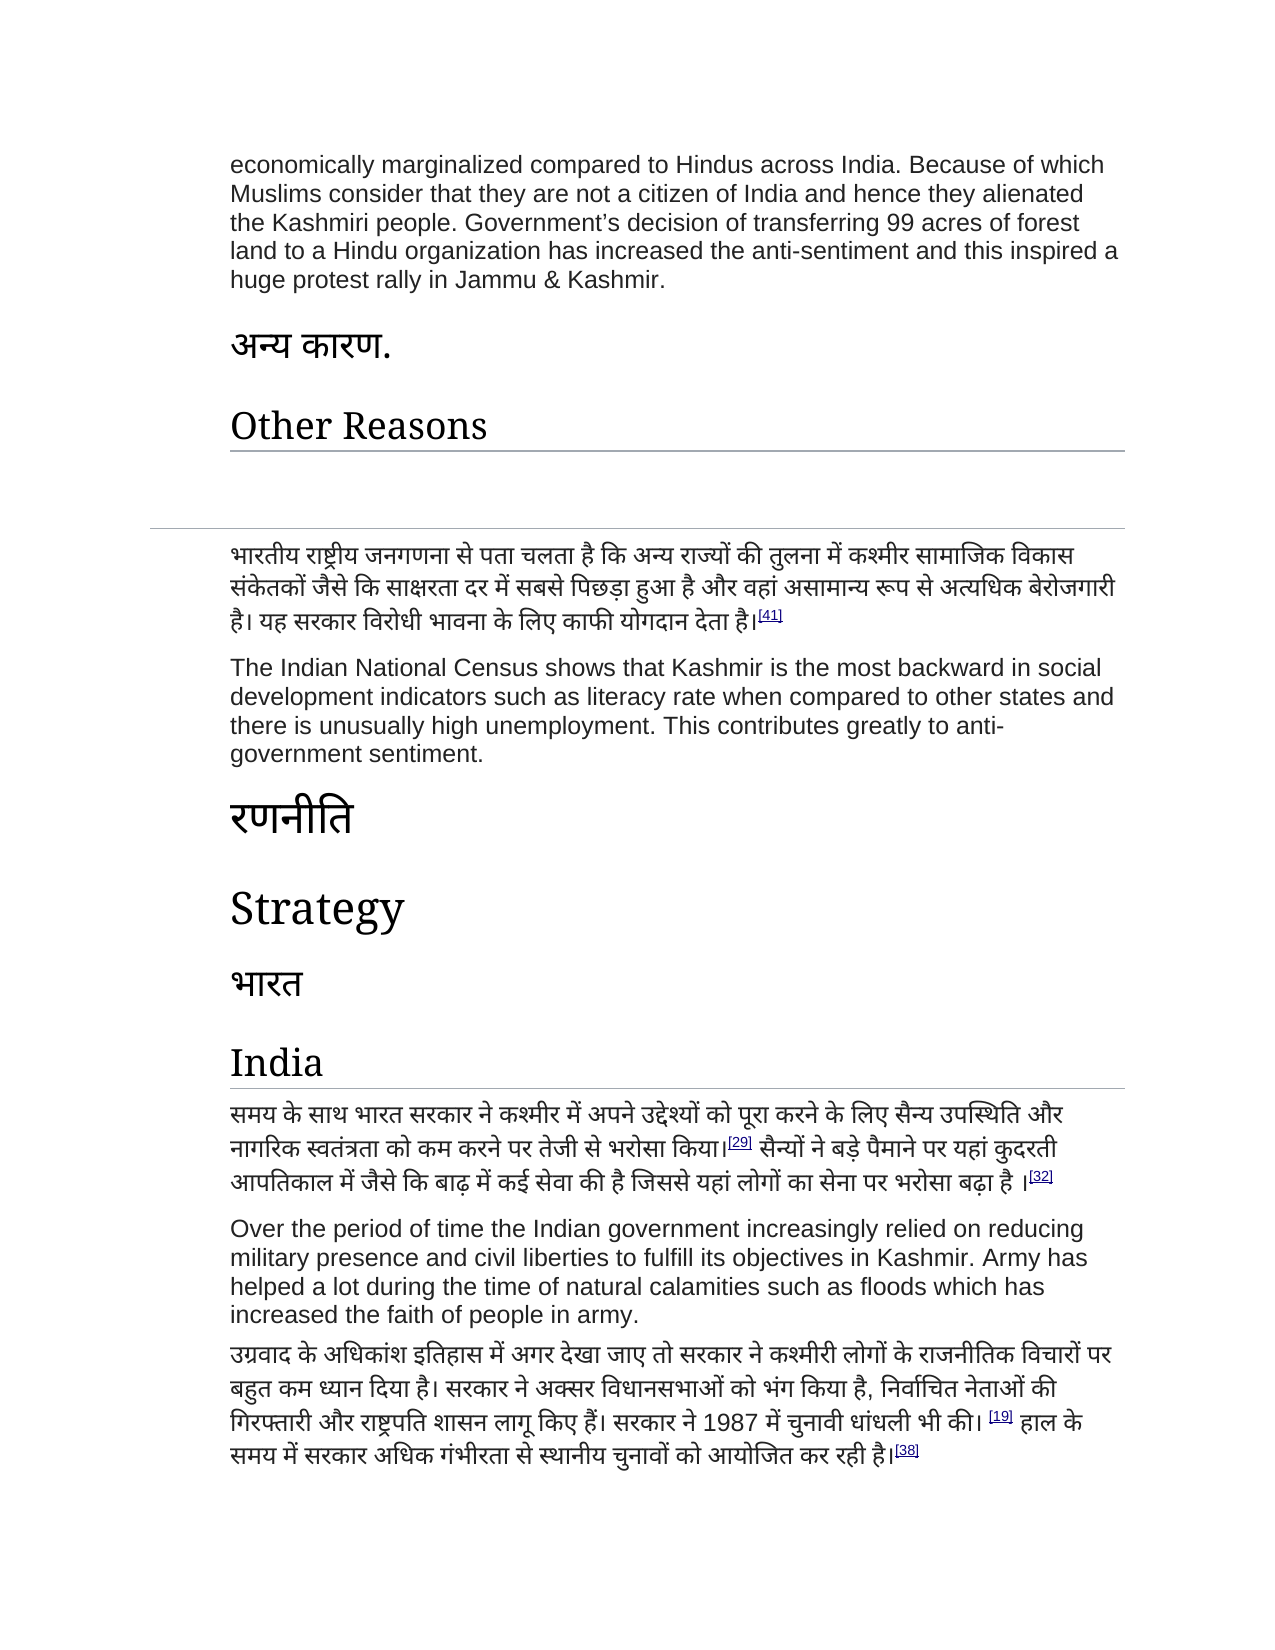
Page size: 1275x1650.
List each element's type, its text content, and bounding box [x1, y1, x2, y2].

text समय के साथ भारत सरकार ने कश्मीर में अपने उद्देश्यों को पूरा करने के लिए सैन्य उपस्थिति और नागरिक स्वतंत्रता को कम करने पर तेजी से भरोसा किया।[29] सैन्यों ने बड़े पैमाने पर यहां कुदरती आपतिकाल में जैसे कि बाढ़ में कई सेवा की है जिससे यहां लोगों का सेना पर भरोसा बढ़ा है ।[32] [230, 1102, 1125, 1201]
text The Indian National Census shows that Kashmir is the most backward in social development indicators such as literacy rate when compared to other states and there is unusually high unemployment. This contributes greatly to anti-government sentiment. [230, 653, 1125, 768]
text भारतीय राष्ट्रीय जनगणना से पता चलता है कि अन्य राज्यों की तुलना में कश्मीर सामाजिक विकास संकेतकों जैसे कि साक्षरता दर में सबसे पिछड़ा हुआ है और वहां असामान्य रूप से अत्यधिक बेरोजगारी है। यह सरकार विरोधी भावना के लिए काफी योगदान देता है।[41] [230, 542, 1125, 641]
text Over the period of time the Indian government increasingly relied on reducing military presence and civil liberties to fulfill its objectives in Kashmir. Army has helped a lot during the time of natural calamities such as floods which has increased the faith of people in army. [230, 1214, 1125, 1329]
text उग्रवाद के अधिकांश इतिहास में अगर देखा जाए तो सरकार ने कश्मीरी लोगों के राजनीतिक विचारों पर बहुत कम ध्यान दिया है। सरकार ने अक्सर विधानसभाओं को भंग किया है, निर्वाचित नेताओं की गिरफ्तारी और राष्ट्रपति शासन लागू किए हैं। सरकार ने 1987 में चुनावी धांधली भी की। [19] हाल के समय में सरकार अधिक गंभीरता से स्थानीय चुनावों को आयोजित कर रही है।[38] [230, 1341, 1125, 1475]
text रणनीति [230, 793, 1125, 852]
text Strategy [230, 877, 1125, 938]
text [230, 150, 1125, 294]
text अन्य कारण. [230, 319, 1125, 374]
text भारत [230, 963, 1125, 1011]
text India [230, 1036, 1125, 1088]
text Other Reasons [230, 399, 1125, 450]
